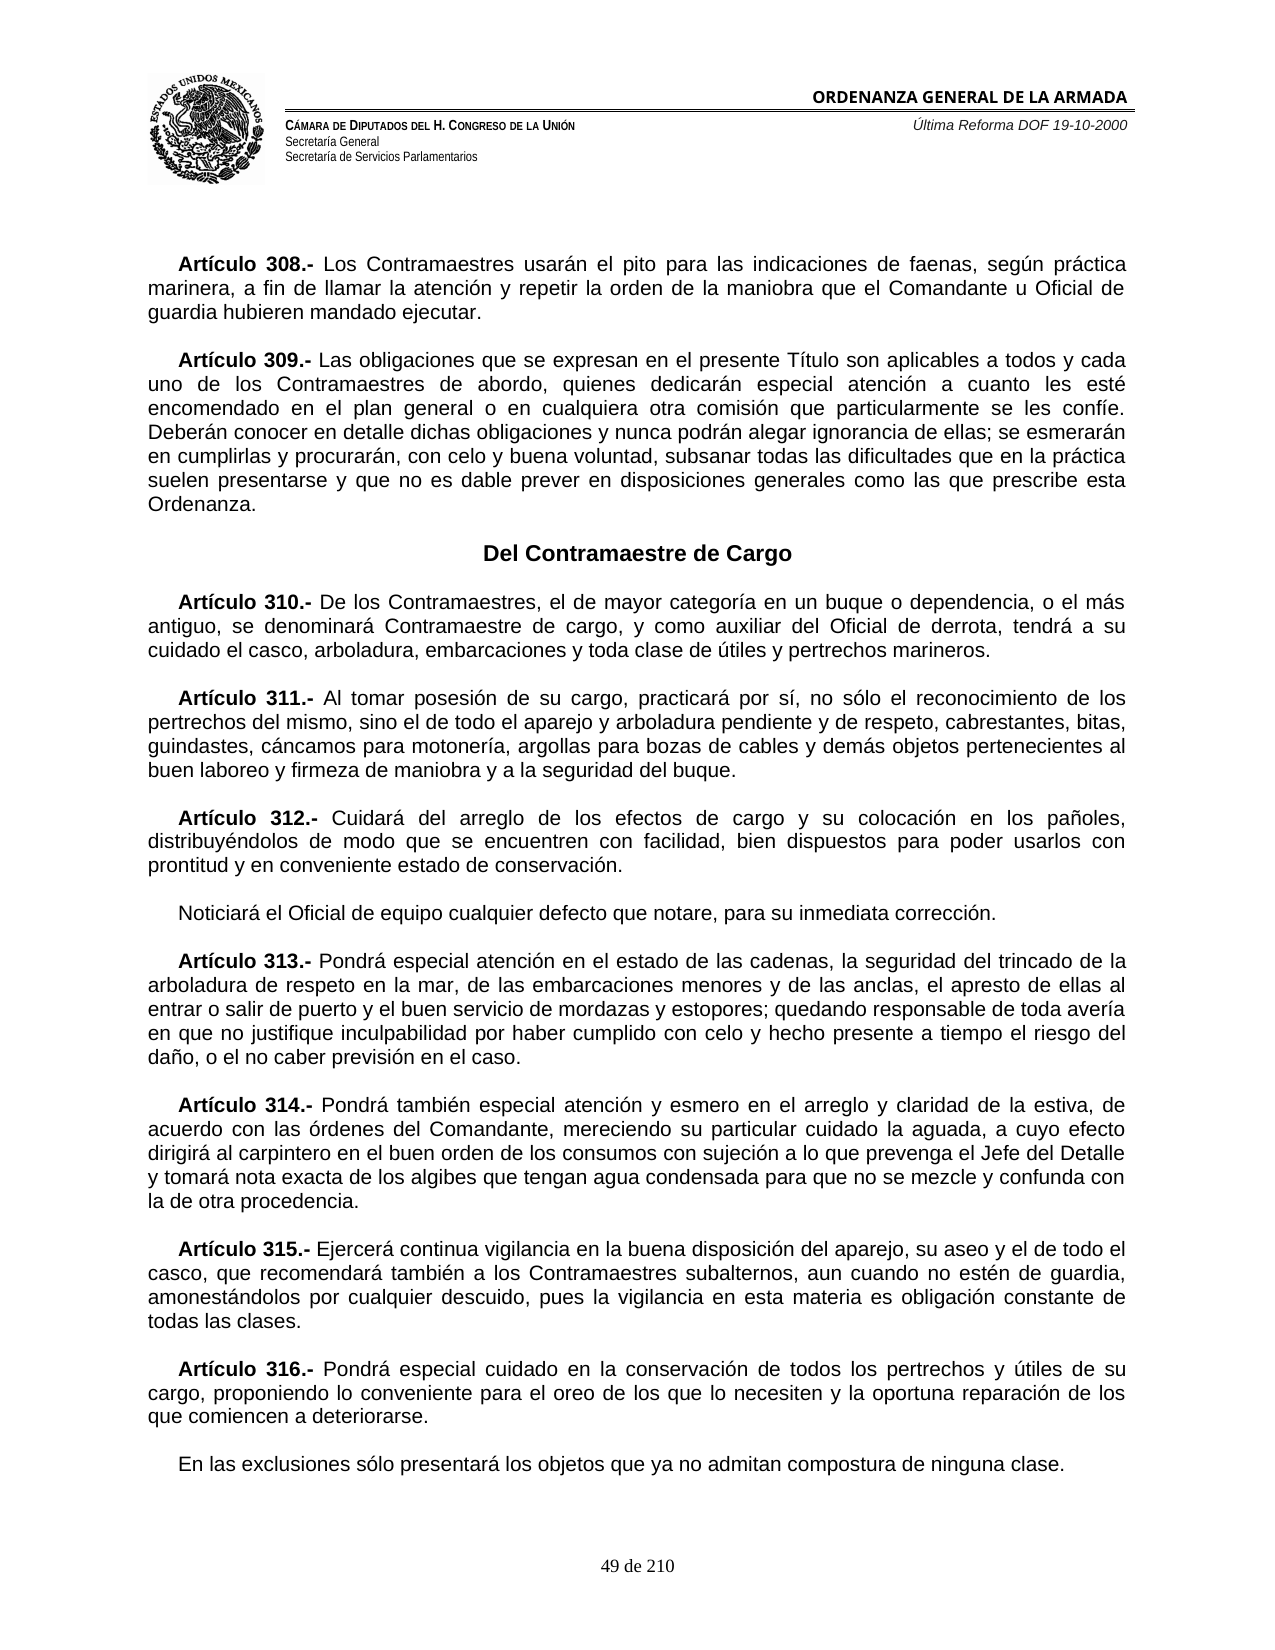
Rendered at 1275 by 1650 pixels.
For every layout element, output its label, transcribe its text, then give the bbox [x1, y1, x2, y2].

text Artículo 310.- De los Contramaestres, el de mayor categoría en un buque o dependencia, o el más antiguo, se denominará Contramaestre de cargo, y como auxiliar del Oficial de derrota, tendrá a su cuidado el casco, arboladura, embarcaciones y toda clase de útiles y pertrechos marineros. [148, 590, 1127, 662]
text Artículo 313.- Pondrá especial atención en el estado de las cadenas, la seguridad del trincado de la arboladura de respeto en la mar, de las embarcaciones menores y de las anclas, el apresto de ellas al entrar o salir de puerto y el buen servicio de mordazas y estopores; quedando responsable de toda avería en que no justifique inculpabilidad por haber cumplido con celo y hecho presente a tiempo el riesgo del daño, o el no caber previsión en el caso. [148, 949, 1127, 1069]
text En las exclusiones sólo presentará los objetos que ya no admitan compostura de ninguna clase. [148, 1452, 1127, 1476]
text Artículo 314.- Pondrá también especial atención y esmero en el arreglo y claridad de la estiva, de acuerdo con las órdenes del Comandante, mereciendo su particular cuidado la aguada, a cuyo efecto dirigirá al carpintero en el buen orden de los consumos con sujeción a lo que prevenga el Jefe del Detalle y tomará nota exacta de los algibes que tengan agua condensada para que no se mezcle y confunda con la de otra procedencia. [148, 1093, 1127, 1213]
text Del Contramaestre de Cargo [148, 539, 1127, 566]
text Artículo 315.- Ejercerá continua vigilancia en la buena disposición del aparejo, su aseo y el de todo el casco, que recomendará también a los Contramaestres subalternos, aun cuando no estén de guardia, amonestándolos por cualquier descuido, pues la vigilancia en esta materia es obligación constante de todas las clases. [148, 1237, 1127, 1332]
text Artículo 311.- Al tomar posesión de su cargo, practicará por sí, no sólo el reconocimiento de los pertrechos del mismo, sino el de todo el aparejo y arboladura pendiente y de respeto, cabrestantes, bitas, guindastes, cáncamos para motonería, argollas para bozas de cables y demás objetos pertenecientes al buen laboreo y firmeza de maniobra y a la seguridad del buque. [148, 686, 1127, 781]
text Artículo 309.- Las obligaciones que se expresan en el presente Título son aplicables a todos y cada uno de los Contramaestres de abordo, quienes dedicarán especial atención a cuanto les esté encomendado en el plan general o en cualquiera otra comisión que particularmente se les confíe. Deberán conocer en detalle dichas obligaciones y nunca podrán alegar ignorancia de ellas; se esmerarán en cumplirlas y procurarán, con celo y buena voluntad, subsanar todas las dificultades que en la práctica suelen presentarse y que no es dable prever en disposiciones generales como las que prescribe esta Ordenanza. [148, 348, 1127, 516]
text Artículo 308.- Los Contramaestres usarán el pito para las indicaciones de faenas, según práctica marinera, a fin de llamar la atención y repetir la orden de la maniobra que el Comandante u Oficial de guardia hubieren mandado ejecutar. [148, 252, 1127, 324]
text Artículo 312.- Cuidará del arreglo de los efectos de cargo y su colocación en los pañoles, distribuyéndolos de modo que se encuentren con facilidad, bien dispuestos para poder usarlos con prontitud y en conveniente estado de conservación. [148, 805, 1127, 877]
text Noticiará el Oficial de equipo cualquier defecto que notare, para su inmediata corrección. [148, 901, 1127, 925]
text Artículo 316.- Pondrá especial cuidado en la conservación de todos los pertrechos y útiles de su cargo, proponiendo lo conveniente para el oreo de los que lo necesiten y la oportuna reparación de los que comiencen a deteriorarse. [148, 1356, 1127, 1428]
